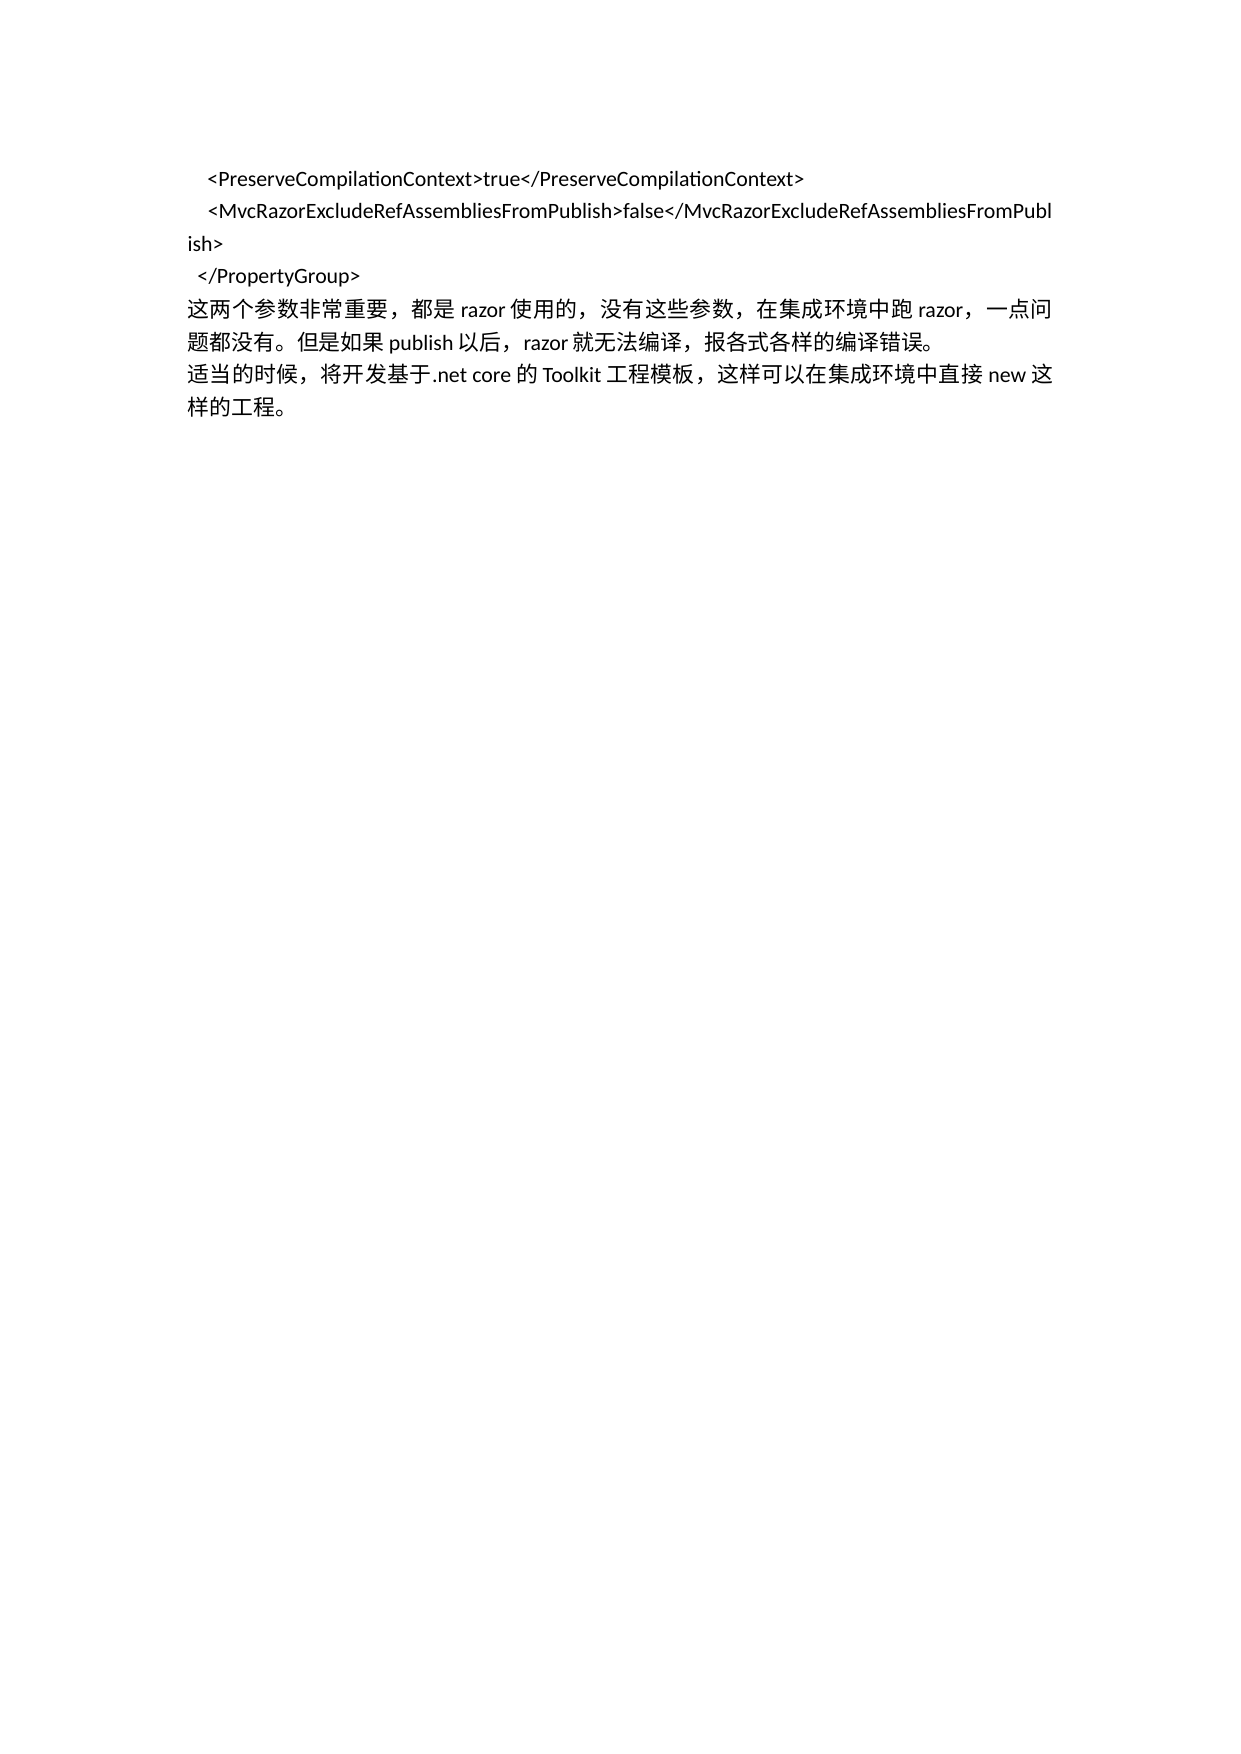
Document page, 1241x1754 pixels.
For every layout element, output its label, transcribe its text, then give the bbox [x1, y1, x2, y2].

text </PropertyGroup> [187, 259, 1053, 292]
text 这两个参数非常重要，都是razor使用的，没有这些参数，在集成环境中跑razor，一点问题都没有。但是如果publish以后，razor就无法编译，报各式各样的编译错误。 [187, 292, 1053, 357]
text <MvcRazorExcludeRefAssembliesFromPublish>false</MvcRazorExcludeRefAssembliesFromPublish> [187, 194, 1053, 259]
text <PreserveCompilationContext>true</PreserveCompilationContext> [187, 162, 1053, 194]
text 适当的时候，将开发基于.net core的Toolkit工程模板，这样可以在集成环境中直接new这样的工程。 [187, 357, 1053, 422]
